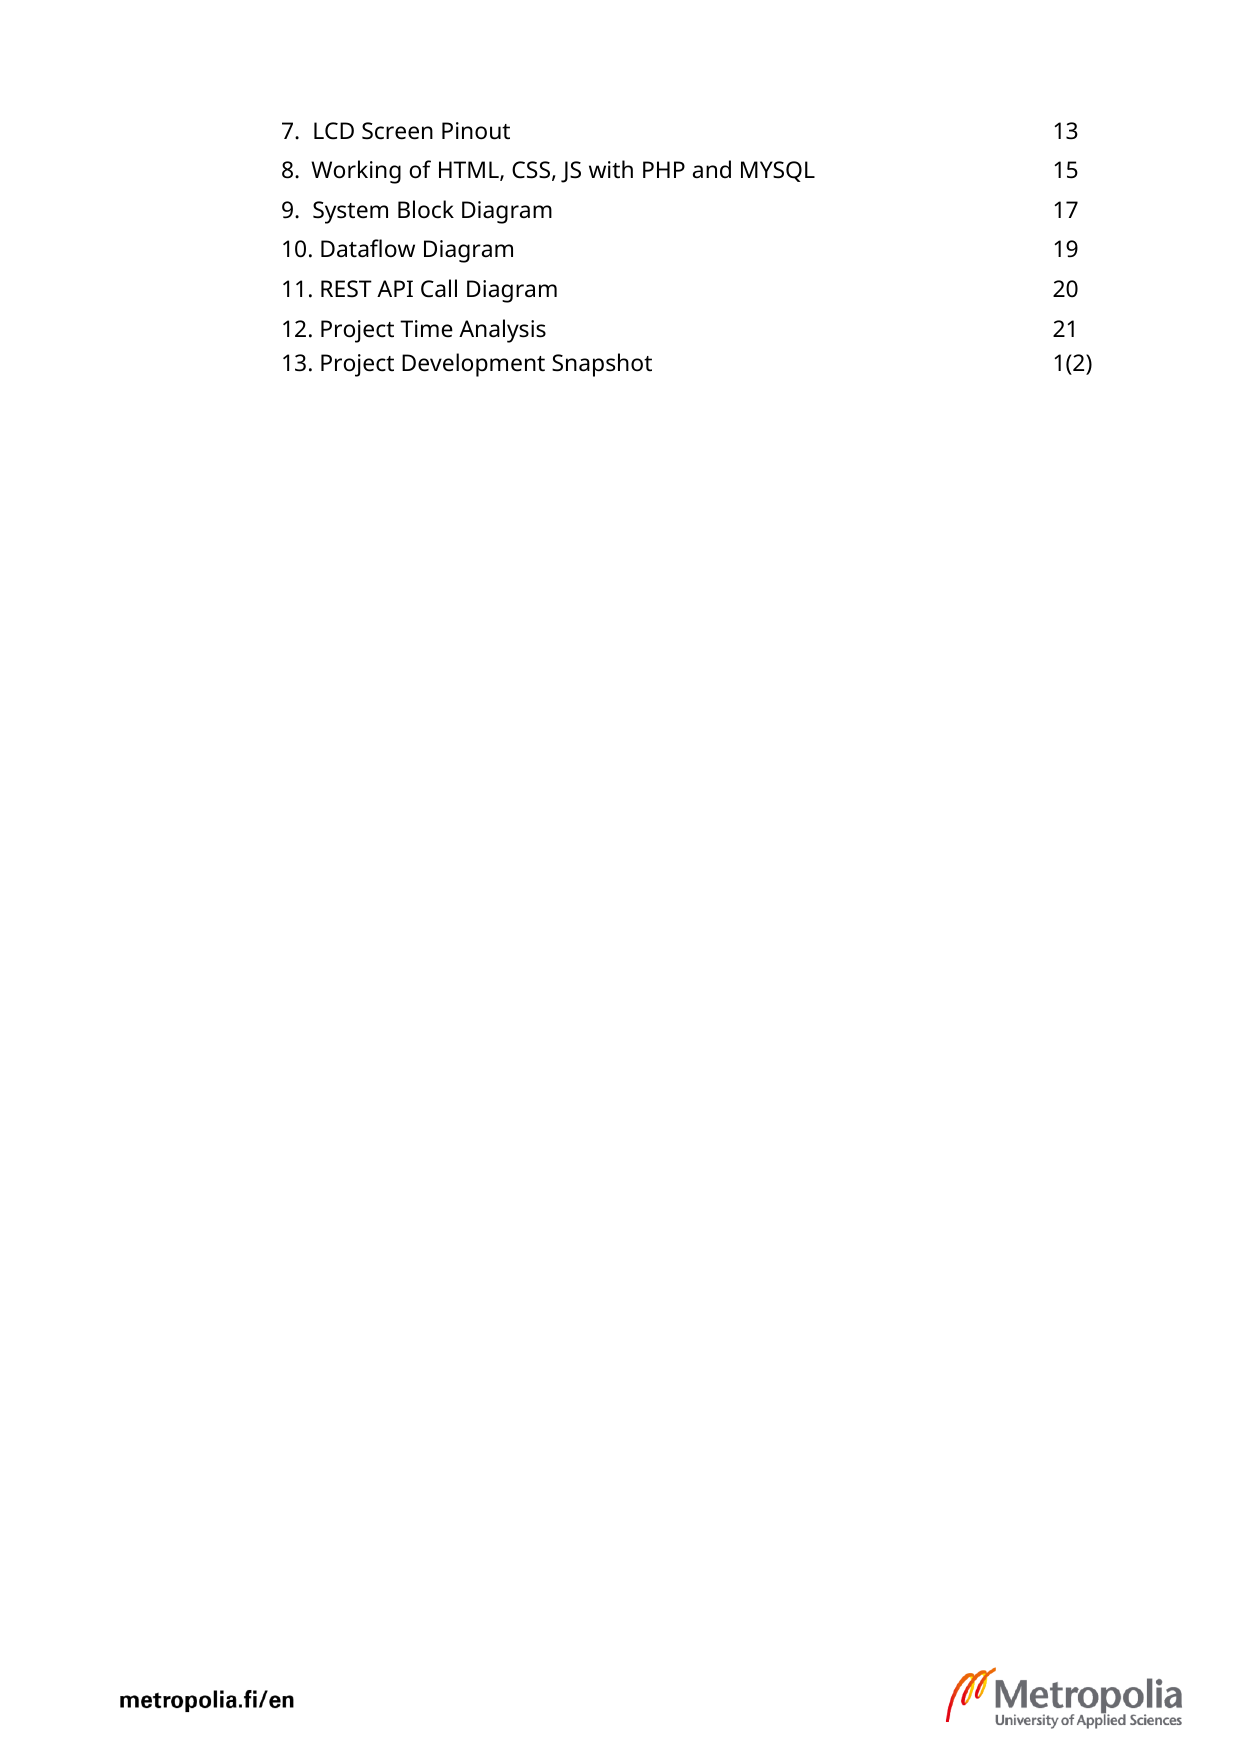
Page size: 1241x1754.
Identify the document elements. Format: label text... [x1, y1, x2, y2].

picture [118, 1642, 1183, 1729]
table_cell 1(2) [940, 346, 1098, 378]
table_cell 21 [940, 306, 1098, 346]
table_cell 11. REST API Call Diagram [276, 266, 940, 306]
table_cell 12. Project Time Analysis [276, 306, 940, 346]
table_cell 7. LCD Screen Pinout [276, 108, 940, 148]
table_cell 8. Working of HTML, CSS, JS with PHP and MYSQL [276, 148, 940, 187]
table_cell 9. System Block Diagram [276, 187, 940, 227]
table_cell 20 [940, 266, 1098, 306]
table_cell 13 [940, 108, 1098, 148]
table_cell 13. Project Development Snapshot [276, 346, 940, 378]
table_cell 17 [940, 187, 1098, 227]
table_cell 10. Dataflow Diagram [276, 227, 940, 266]
table_cell 19 [940, 227, 1098, 266]
table_cell 15 [940, 148, 1098, 187]
